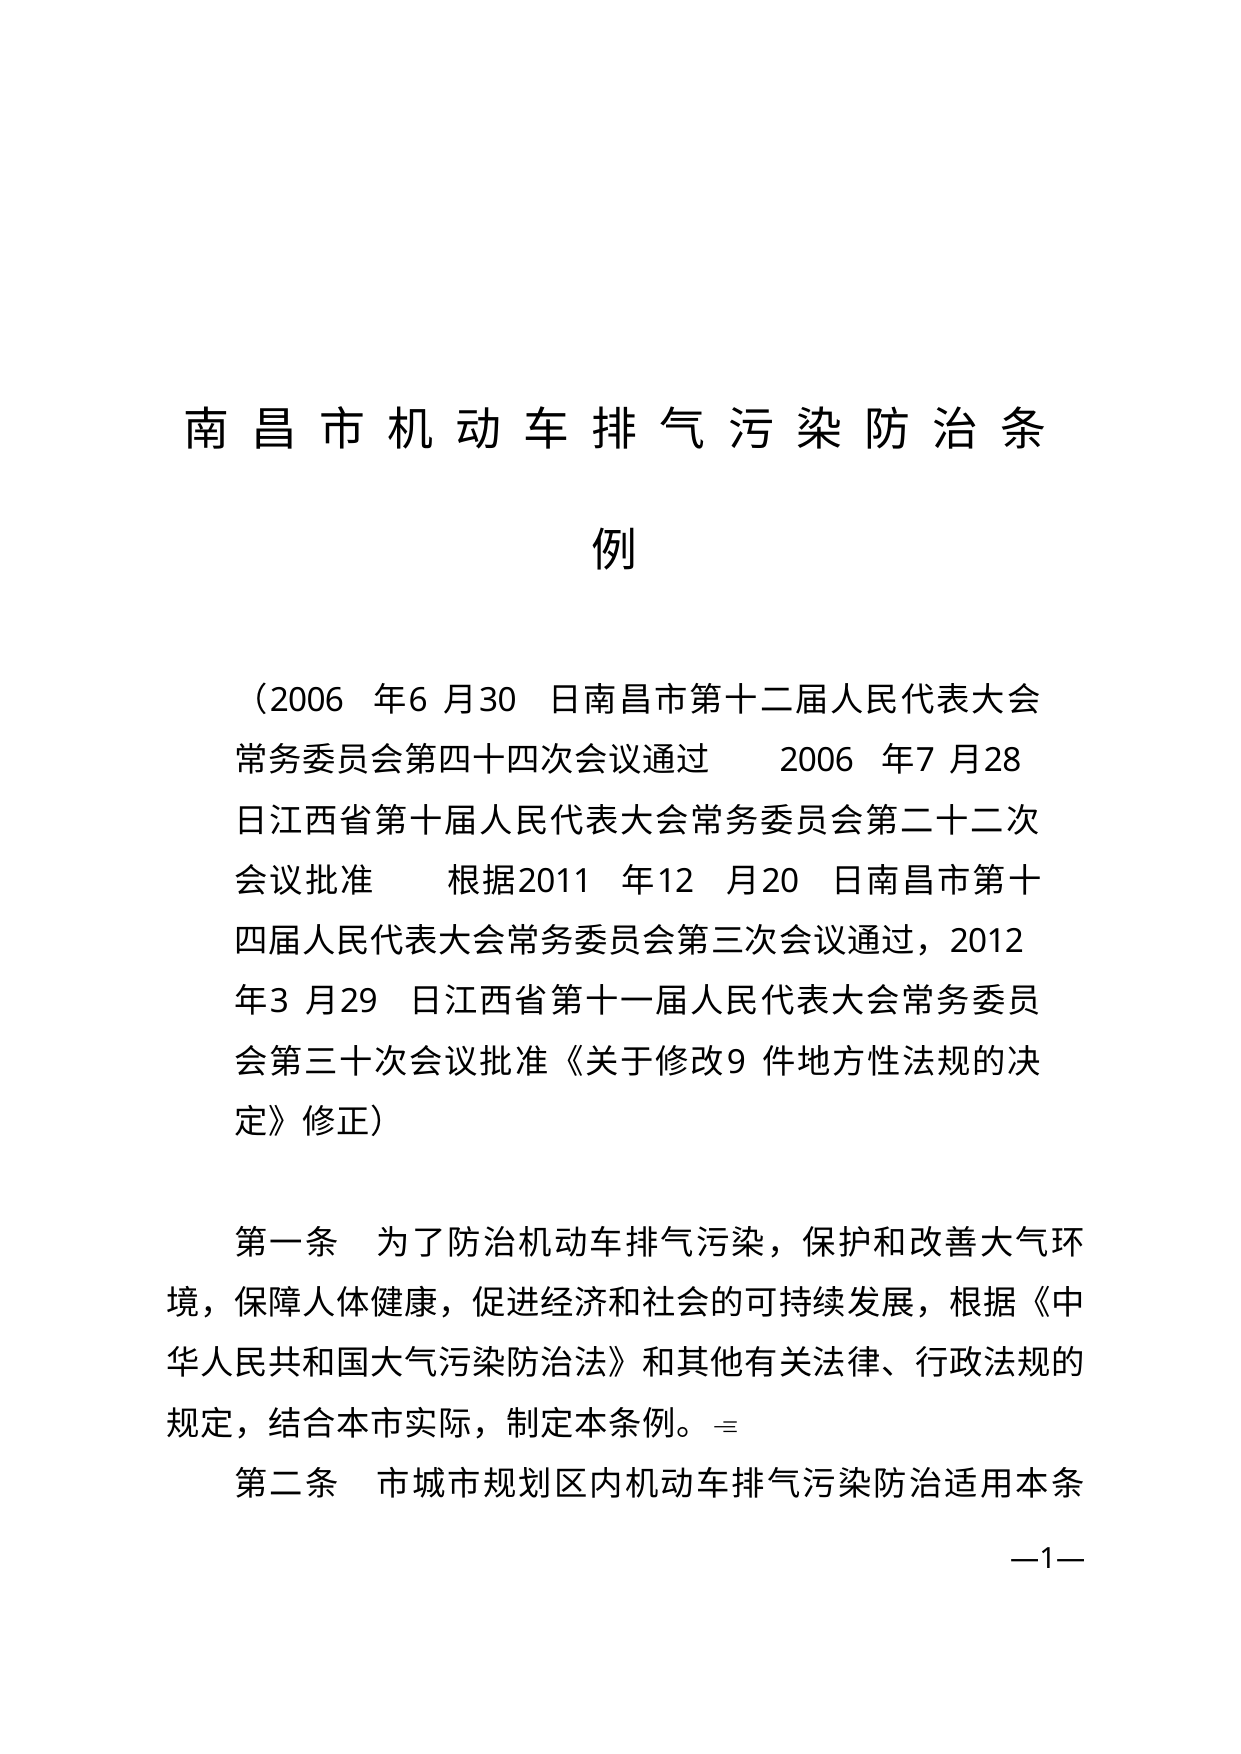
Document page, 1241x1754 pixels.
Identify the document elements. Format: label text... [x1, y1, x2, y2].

text 第二条 市城市规划区内机动车排气污染防治适用本条例。 [166, 1451, 1086, 1511]
text 第一条 为了防治机动车排气污染，保护和改善大气环境，保障人体健康，促进经济和社会的可持续发展，根据《中华人民共和国大气污染防治法》和其他有关法律、行政法规的规定，结合本市实际，制定本条例。 [166, 1209, 1086, 1451]
text （2006年6月30日南昌市第十二届人民代表大会常务委员会第四十四次会议通过 2006年7月28日江西省第十届人民代表大会常务委员会第二十二次会议批准 根据2011年12月20日南昌市第十四届人民代表大会常务委员会第三次会议通过，2012年3月29日江西省第十一届人民代表大会常务委员会第三十次会议批准《关于修改9件地方性法规的决定》修正） [210, 667, 1042, 1149]
text 南昌市机动车排气污染防治条例 [166, 365, 1086, 606]
